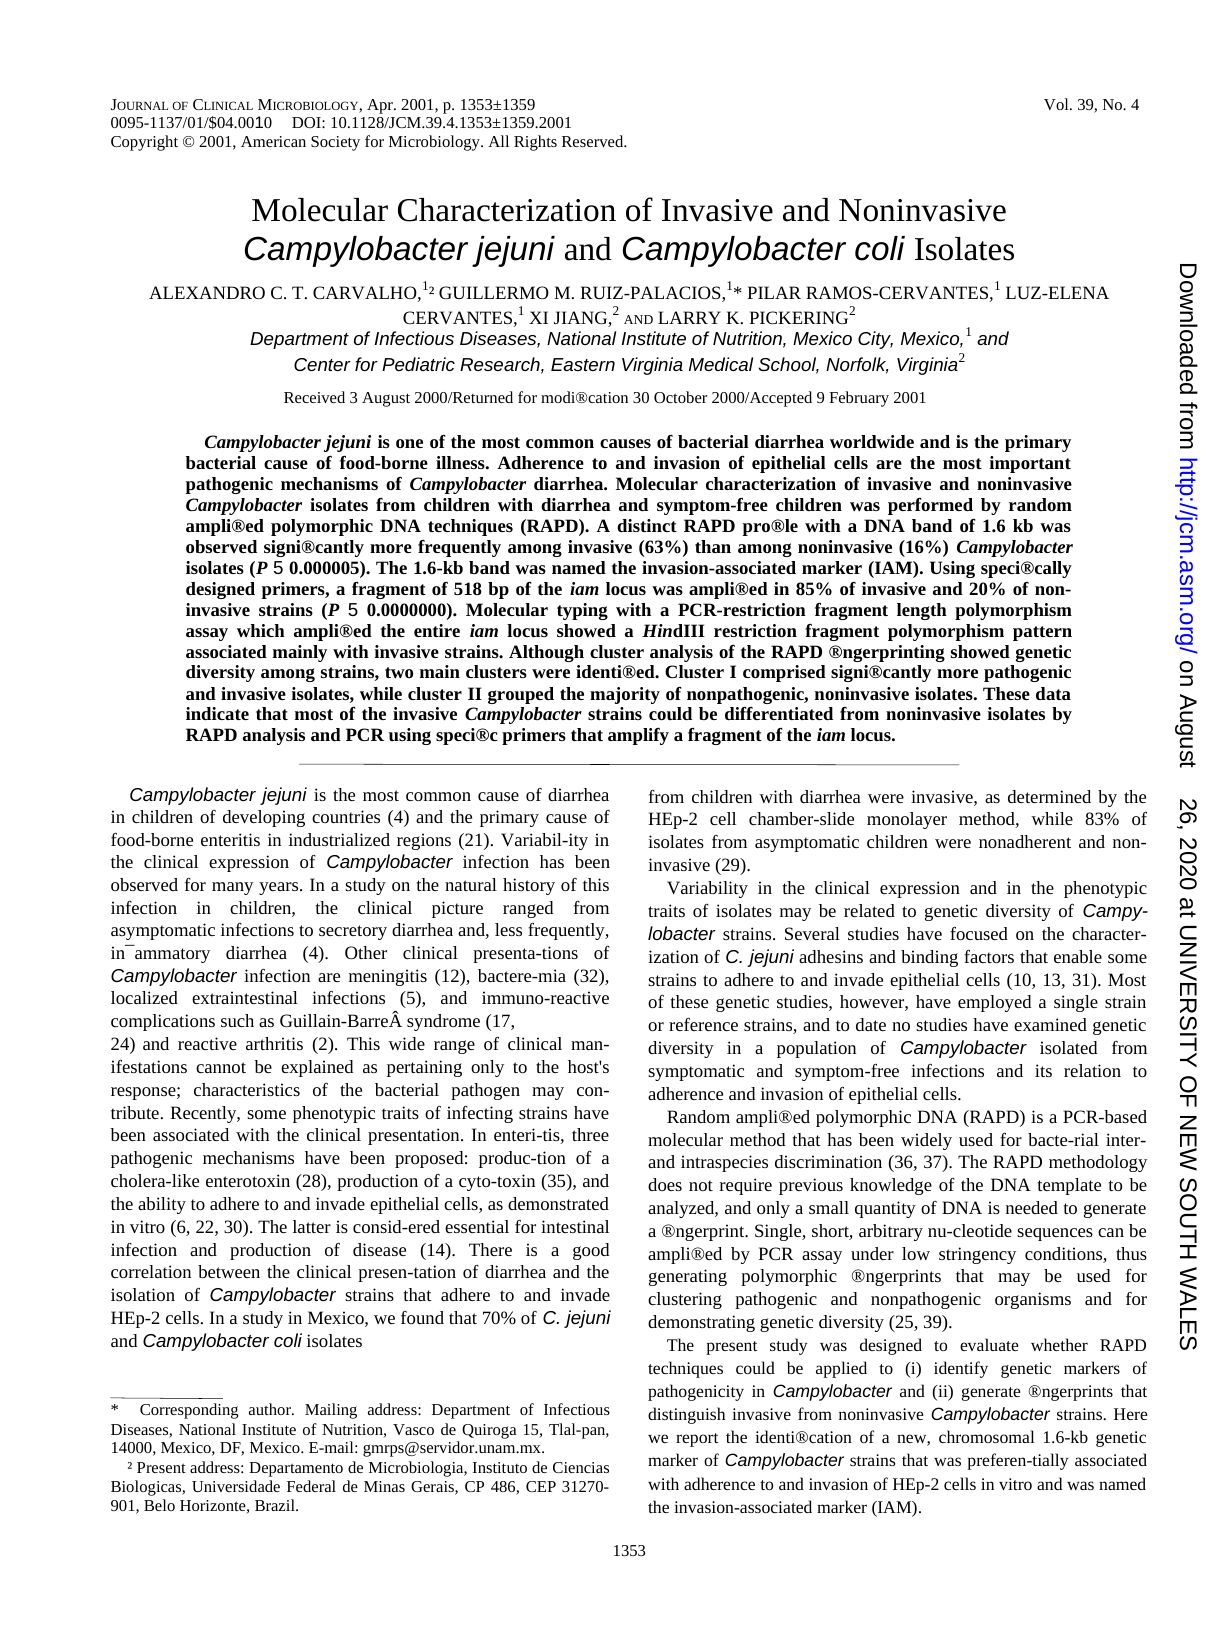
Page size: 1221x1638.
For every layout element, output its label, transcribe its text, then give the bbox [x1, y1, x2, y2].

list and reactive arthritis (2). This wide range of clinical man-ifestations cannot be explained as pertaining only to the host's response; characteristics of the bacterial pathogen may con-tribute. Recently, some phenotypic traits of infecting strains have been associated with the clinical presentation. In enteri-tis, three pathogenic mechanisms have been proposed: produc-tion of a cholera-like enterotoxin (28), production of a cyto-toxin (35), and the ability to adhere to and invade epithelial cells, as demonstrated in vitro (6, 22, 30). The latter is consid-ered essential for intestinal infection and production of disease (14). There is a good correlation between the clinical presen-tation of diarrhea and the isolation of Campylobacter strains that adhere to and invade HEp-2 cells. In a study in Mexico, we found that 70% of C. jejuni and Campylobacter coli isolates [110, 1033, 610, 1352]
text Molecular Characterization of Invasive and Noninvasive [110, 191, 1148, 229]
text ² Present address: Departamento de Microbiologia, Instituto de Ciencias Biologicas, Universidade Federal de Minas Gerais, CP 486, CEP 31270-901, Belo Horizonte, Brazil. [110, 1457, 610, 1515]
table_header 26, 2020 at UNIVERSITY OF NEW SOUTH WALES [1175, 798, 1203, 1375]
list Corresponding author. Mailing address: Department of Infectious Diseases, National Institute of Nutrition, Vasco de Quiroga 15, Tlal-pan, 14000, Mexico, DF, Mexico. E-mail: gmrps@servidor.unam.mx. [110, 1401, 610, 1457]
text ALEXANDRO C. T. CARVALHO,1² GUILLERMO M. RUIZ-PALACIOS,1* PILAR RAMOS-CERVANTES,1 LUZ-ELENA CERVANTES,1 XI JIANG,2 AND LARRY K. PICKERING2 [110, 279, 1148, 329]
text Campylobacter jejuni is one of the most common causes of bacterial diarrhea worldwide and is the primary bacterial cause of food-borne illness. Adherence to and invasion of epithelial cells are the most important pathogenic mechanisms of Campylobacter diarrhea. Molecular characterization of invasive and noninvasive Campylobacter isolates from children with diarrhea and symptom-free children was performed by random ampli®ed polymorphic DNA techniques (RAPD). A distinct RAPD pro®le with a DNA band of 1.6 kb was observed signi®cantly more frequently among invasive (63%) than among noninvasive (16%) Campylobacter isolates (P 5 0.000005). The 1.6-kb band was named the invasion-associated marker (IAM). Using speci®cally designed primers, a fragment of 518 bp of the iam locus was ampli®ed in 85% of invasive and 20% of non-invasive strains (P 5 0.0000000). Molecular typing with a PCR-restriction fragment length polymorphism assay which ampli®ed the entire iam locus showed a HindIII restriction fragment polymorphism pattern associated mainly with invasive strains. Although cluster analysis of the RAPD ®ngerprinting showed genetic diversity among strains, two main clusters were identi®ed. Cluster I comprised signi®cantly more pathogenic and invasive isolates, while cluster II grouped the majority of nonpathogenic, noninvasive isolates. These data indicate that most of the invasive Campylobacter strains could be differentiated from noninvasive isolates by RAPD analysis and PCR using speci®c primers that amplify a fragment of the iam locus. [185, 432, 1073, 746]
text Center for Pediatric Research, Eastern Virginia Medical School, Norfolk, Virginia2 [110, 350, 1148, 376]
text Variability in the clinical expression and in the phenotypic traits of isolates may be related to genetic diversity of Campy-lobacter strains. Several studies have focused on the character-ization of C. jejuni adhesins and binding factors that enable some strains to adhere to and invade epithelial cells (10, 13, 31). Most of these genetic studies, however, have employed a single strain or reference strains, and to date no studies have examined genetic diversity in a population of Campylobacter isolated from symptomatic and symptom-free infections and its relation to adherence and invasion of epithelial cells. [648, 877, 1148, 1104]
text 0095-1137/01/$04.0010 DOI: 10.1128/JCM.39.4.1353±1359.2001 [110, 114, 1148, 132]
text from children with diarrhea were invasive, as determined by the HEp-2 cell chamber-slide monolayer method, while 83% of isolates from asymptomatic children were nonadherent and non-invasive (29). [648, 786, 1148, 876]
text 1353 [110, 1540, 1148, 1559]
table_header Downloaded from http://jcm.asm.org/ on August [1175, 263, 1203, 783]
text Copyright © 2001, American Society for Microbiology. All Rights Reserved. [110, 132, 1148, 151]
text Received 3 August 2000/Returned for modi®cation 30 October 2000/Accepted 9 February 2001 [283, 388, 1148, 407]
text JOURNAL OF CLINICAL MICROBIOLOGY, Apr. 2001, p. 1353±1359 Vol. 39, No. 4 [110, 94, 1148, 114]
text Department of Infectious Diseases, National Institute of Nutrition, Mexico City, Mexico,1 and [110, 329, 1148, 350]
text Campylobacter jejuni and Campylobacter coli Isolates [110, 229, 1148, 268]
text Campylobacter jejuni is the most common cause of diarrhea in children of developing countries (4) and the primary cause of food-borne enteritis in industrialized regions (21). Variabil-ity in the clinical expression of Campylobacter infection has been observed for many years. In a study on the natural history of this infection in children, the clinical picture ranged from asymptomatic infections to secretory diarrhea and, less frequently, in¯ammatory diarrhea (4). Other clinical presenta-tions of Campylobacter infection are meningitis (12), bactere-mia (32), localized extraintestinal infections (5), and immuno-reactive complications such as Guillain-BarreÂ syndrome (17, [110, 783, 610, 1031]
text Random ampli®ed polymorphic DNA (RAPD) is a PCR-based molecular method that has been widely used for bacte-rial inter- and intraspecies discrimination (36, 37). The RAPD methodology does not require previous knowledge of the DNA template to be analyzed, and only a small quantity of DNA is needed to generate a ®ngerprint. Single, short, arbitrary nu-cleotide sequences can be ampli®ed by PCR assay under low stringency conditions, thus generating polymorphic ®ngerprints that may be used for clustering pathogenic and nonpathogenic organisms and for demonstrating genetic diversity (25, 39). [648, 1106, 1148, 1333]
text The present study was designed to evaluate whether RAPD techniques could be applied to (i) identify genetic markers of pathogenicity in Campylobacter and (ii) generate ®ngerprints that distinguish invasive from noninvasive Campylobacter strains. Here we report the identi®cation of a new, chromosomal 1.6-kb genetic marker of Campylobacter strains that was preferen-tially associated with adherence to and invasion of HEp-2 cells in vitro and was named the invasion-associated marker (IAM). [648, 1334, 1148, 1517]
